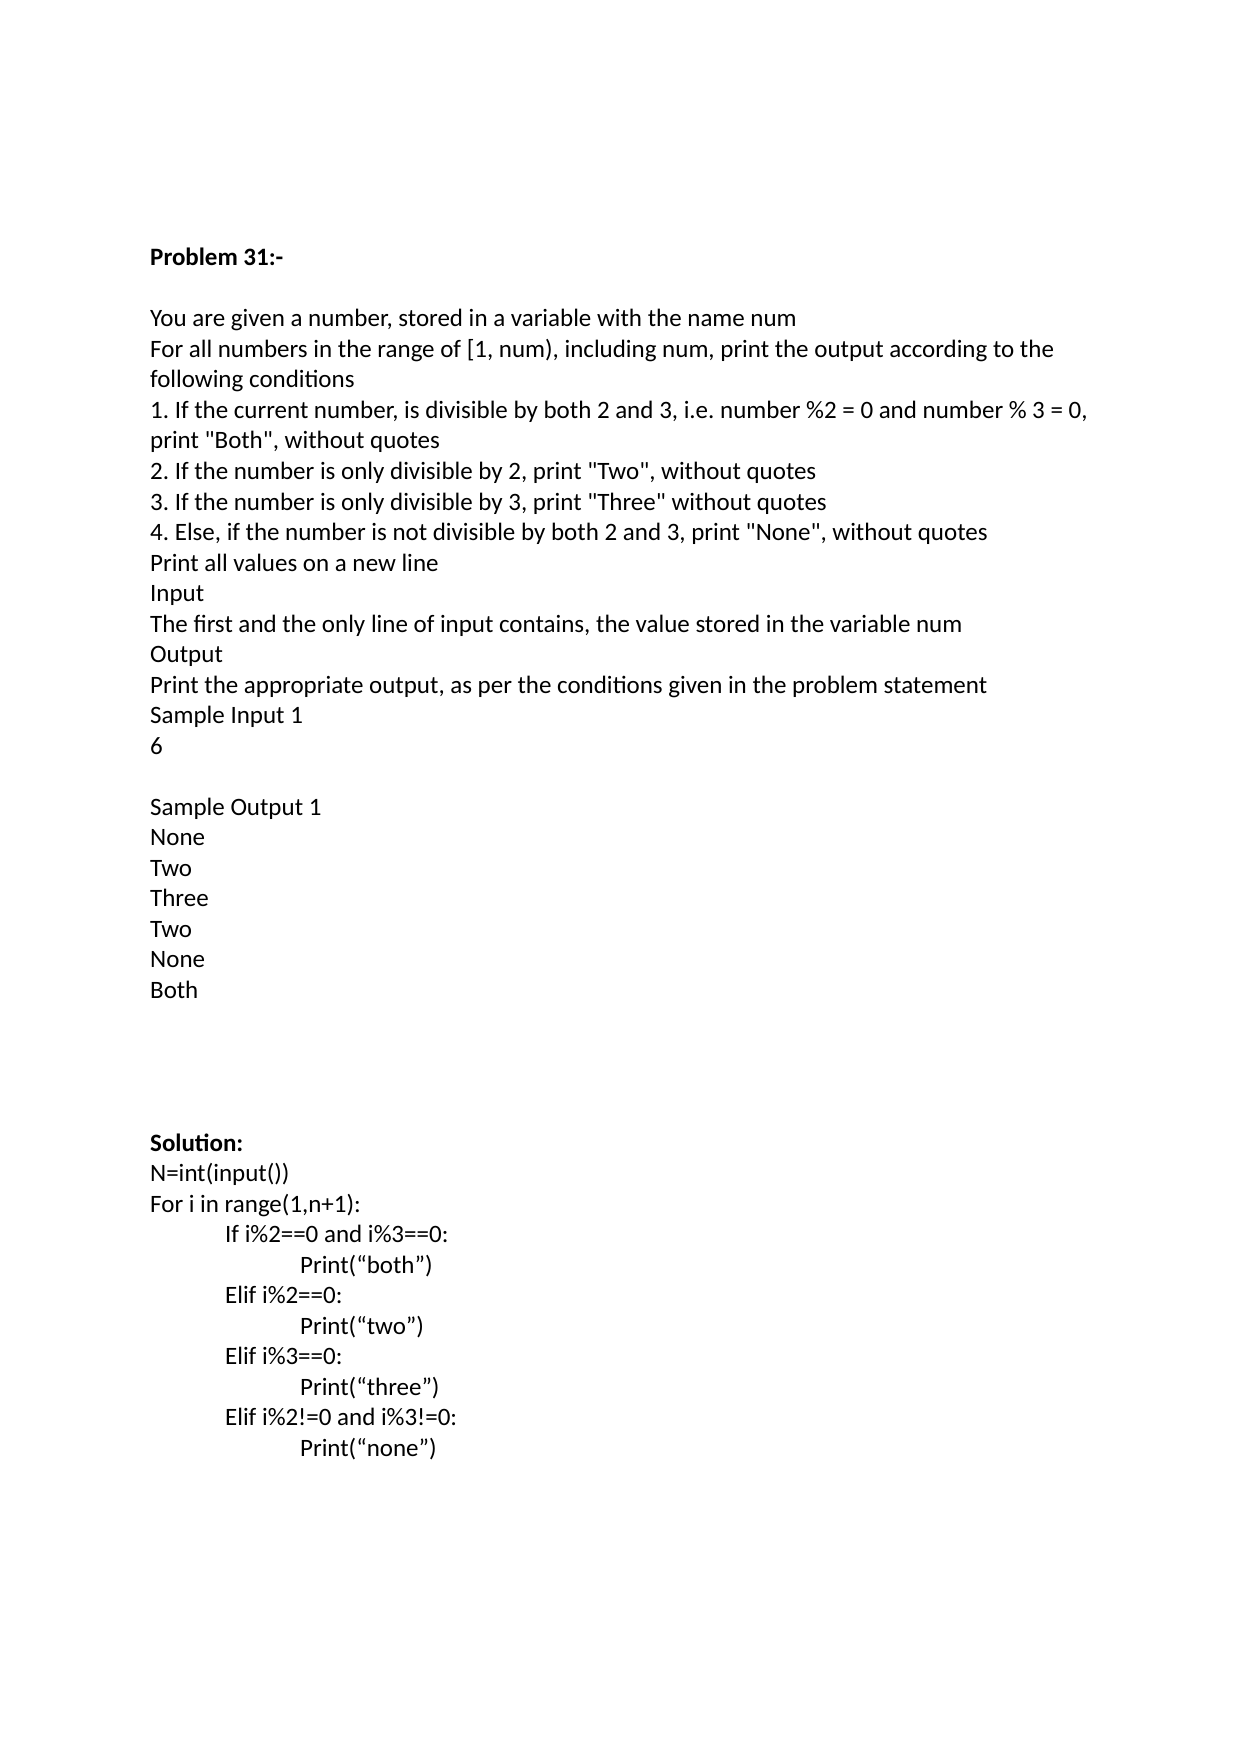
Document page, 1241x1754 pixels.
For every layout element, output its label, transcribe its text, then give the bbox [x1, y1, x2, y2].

text Both [150, 974, 1090, 1004]
text Print(“three”) [150, 1371, 1090, 1401]
text 3. If the number is only divisible by 3, print "Three" without quotes [150, 486, 1090, 516]
text 4. Else, if the number is not divisible by both 2 and 3, print "None", without quotes [150, 516, 1090, 547]
text Three [150, 882, 1090, 913]
text None [150, 821, 1090, 852]
text If i%2==0 and i%3==0: [150, 1218, 1090, 1249]
text Print all values on a new line [150, 547, 1090, 577]
text Print(“none”) [150, 1432, 1090, 1462]
text Sample Output 1 [150, 791, 1090, 821]
text 1. If the current number, is divisible by both 2 and 3, i.e. number %2 = 0 and number % 3 = 0, print "Both", without quotes [150, 394, 1090, 455]
text For i in range(1,n+1): [150, 1188, 1090, 1218]
text Problem 31:- [150, 242, 1090, 272]
text You are given a number, stored in a variable with the name num [150, 303, 1090, 333]
text Elif i%3==0: [150, 1340, 1090, 1371]
text Input [150, 577, 1090, 608]
text Two [150, 913, 1090, 943]
text N=int(input()) [150, 1157, 1090, 1188]
text The first and the only line of input contains, the value stored in the variable num [150, 608, 1090, 638]
text Elif i%2!=0 and i%3!=0: [150, 1401, 1090, 1432]
text Output [150, 638, 1090, 669]
text None [150, 943, 1090, 974]
text Elif i%2==0: [150, 1279, 1090, 1310]
text Print(“two”) [150, 1310, 1090, 1340]
text Two [150, 852, 1090, 882]
text 6 [150, 730, 1090, 760]
text For all numbers in the range of [1, num), including num, print the output according to the following conditions [150, 333, 1090, 394]
text Print the appropriate output, as per the conditions given in the problem statement [150, 669, 1090, 699]
text Solution: [150, 1127, 1090, 1157]
text Sample Input 1 [150, 699, 1090, 730]
text Print(“both”) [150, 1249, 1090, 1279]
text 2. If the number is only divisible by 2, print "Two", without quotes [150, 455, 1090, 486]
